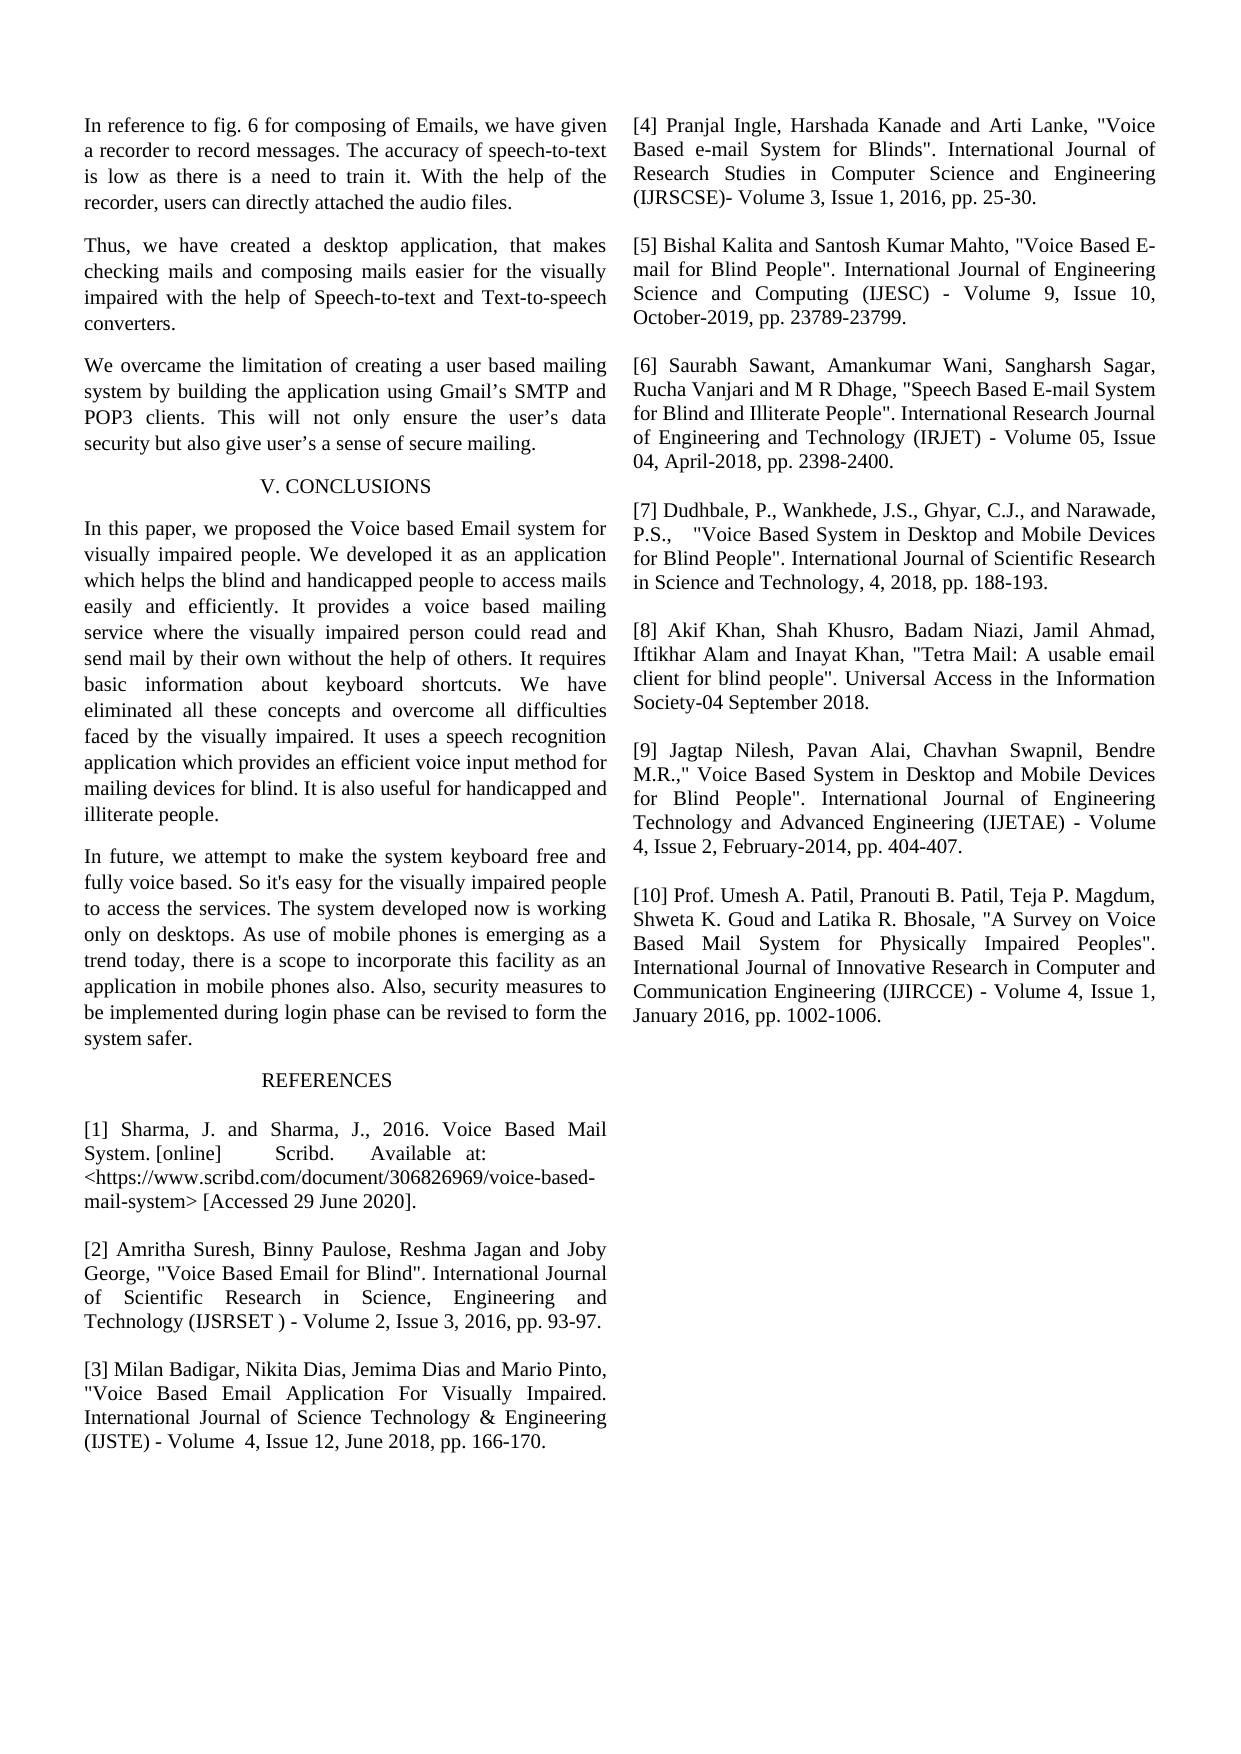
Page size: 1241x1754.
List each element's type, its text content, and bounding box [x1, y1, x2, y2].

text Thus, we have created a desktop application, that makes checking mails and composing mails easier for the visually impaired with the help of Speech-to-text and Text-to-speech converters. [84, 233, 607, 335]
text In future, we attempt to make the system keyboard free and fully voice based. So it's easy for the visually impaired people to access the services. The system developed now is working only on desktops. As use of mobile phones is emerging as a trend today, there is a scope to incorporate this facility as an application in mobile phones also. Also, security measures to be implemented during login phase can be revised to form the system safer. [84, 844, 607, 1050]
text [10] Prof. Umesh A. Patil, Pranouti B. Patil, Teja P. Magdum, Shweta K. Goud and Latika R. Bhosale, "A Survey on Voice Based Mail System for Physically Impaired Peoples". International Journal of Innovative Research in Computer and Communication Engineering (IJIRCCE) - Volume 4, Issue 1, January 2016, pp. 1002-1006. [633, 882, 1156, 1027]
text REFERENCES [261, 1068, 607, 1092]
text V. CONCLUSIONS [84, 474, 607, 498]
text [6] Saurabh Sawant, Amankumar Wani, Sangharsh Sagar, Rucha Vanjari and M R Dhage, "Speech Based E-mail System for Blind and Illiterate People". International Research Journal of Engineering and Technology (IRJET) - Volume 05, Issue 04, April-2018, pp. 2398-2400. [633, 353, 1156, 473]
text [8] Akif Khan, Shah Khusro, Badam Niazi, Jamil Ahmad, Iftikhar Alam and Inayat Khan, "Tetra Mail: A usable email client for blind people". Universal Access in the Information Society-04 September 2018. [633, 618, 1156, 714]
text [9] Jagtap Nilesh, Pavan Alai, Chavhan Swapnil, Bendre M.R.," Voice Based System in Desktop and Mobile Devices for Blind People". International Journal of Engineering Technology and Advanced Engineering (IJETAE) - Volume 4, Issue 2, February-2014, pp. 404-407. [633, 738, 1156, 858]
text We overcame the limitation of creating a user based mailing system by building the application using Gmail’s SMTP and POP3 clients. This will not only ensure the user’s data security but also give user’s a sense of secure mailing. [84, 353, 607, 455]
text [5] Bishal Kalita and Santosh Kumar Mahto, "Voice Based E-mail for Blind People". International Journal of Engineering Science and Computing (IJESC) - Volume 9, Issue 10, October-2019, pp. 23789-23799. [633, 233, 1156, 329]
text [2] Amritha Suresh, Binny Paulose, Reshma Jagan and Joby George, "Voice Based Email for Blind". International Journal of Scientific Research in Science, Engineering and Technology (IJSRSET ) - Volume 2, Issue 3, 2016, pp. 93-97. [84, 1237, 607, 1333]
text In reference to fig. 6 for composing of Emails, we have given a recorder to record messages. The accuracy of speech-to-text is low as there is a need to train it. With the help of the recorder, users can directly attached the audio files. [84, 112, 607, 214]
text [3] Milan Badigar, Nikita Dias, Jemima Dias and Mario Pinto, "Voice Based Email Application For Visually Impaired. International Journal of Science Technology & Engineering (IJSTE) - Volume 4, Issue 12, June 2018, pp. 166-170. [84, 1357, 607, 1453]
text [1] Sharma, J. and Sharma, J., 2016. Voice Based Mail System. [online] Scribd. Available at: <https://www.scribd.com/document/306826969/voice-based-mail-system> [Accessed 29 June 2020]. [84, 1117, 607, 1213]
text In this paper, we proposed the Voice based Email system for visually impaired people. We developed it as an application which helps the blind and handicapped people to access mails easily and efficiently. It provides a voice based mailing service where the visually impaired person could read and send mail by their own without the help of others. It requires basic information about keyboard shortcuts. We have eliminated all these concepts and overcome all difficulties faced by the visually impaired. It uses a speech recognition application which provides an efficient voice input method for mailing devices for blind. It is also useful for handicapped and illiterate people. [84, 516, 607, 826]
text [4] Pranjal Ingle, Harshada Kanade and Arti Lanke, "Voice Based e-mail System for Blinds". International Journal of Research Studies in Computer Science and Engineering (IJRSCSE)- Volume 3, Issue 1, 2016, pp. 25-30. [633, 112, 1156, 209]
text [7] Dudhbale, P., Wankhede, J.S., Ghyar, C.J., and Narawade, P.S., "Voice Based System in Desktop and Mobile Devices for Blind People". International Journal of Scientific Research in Science and Technology, 4, 2018, pp. 188-193. [633, 497, 1156, 594]
